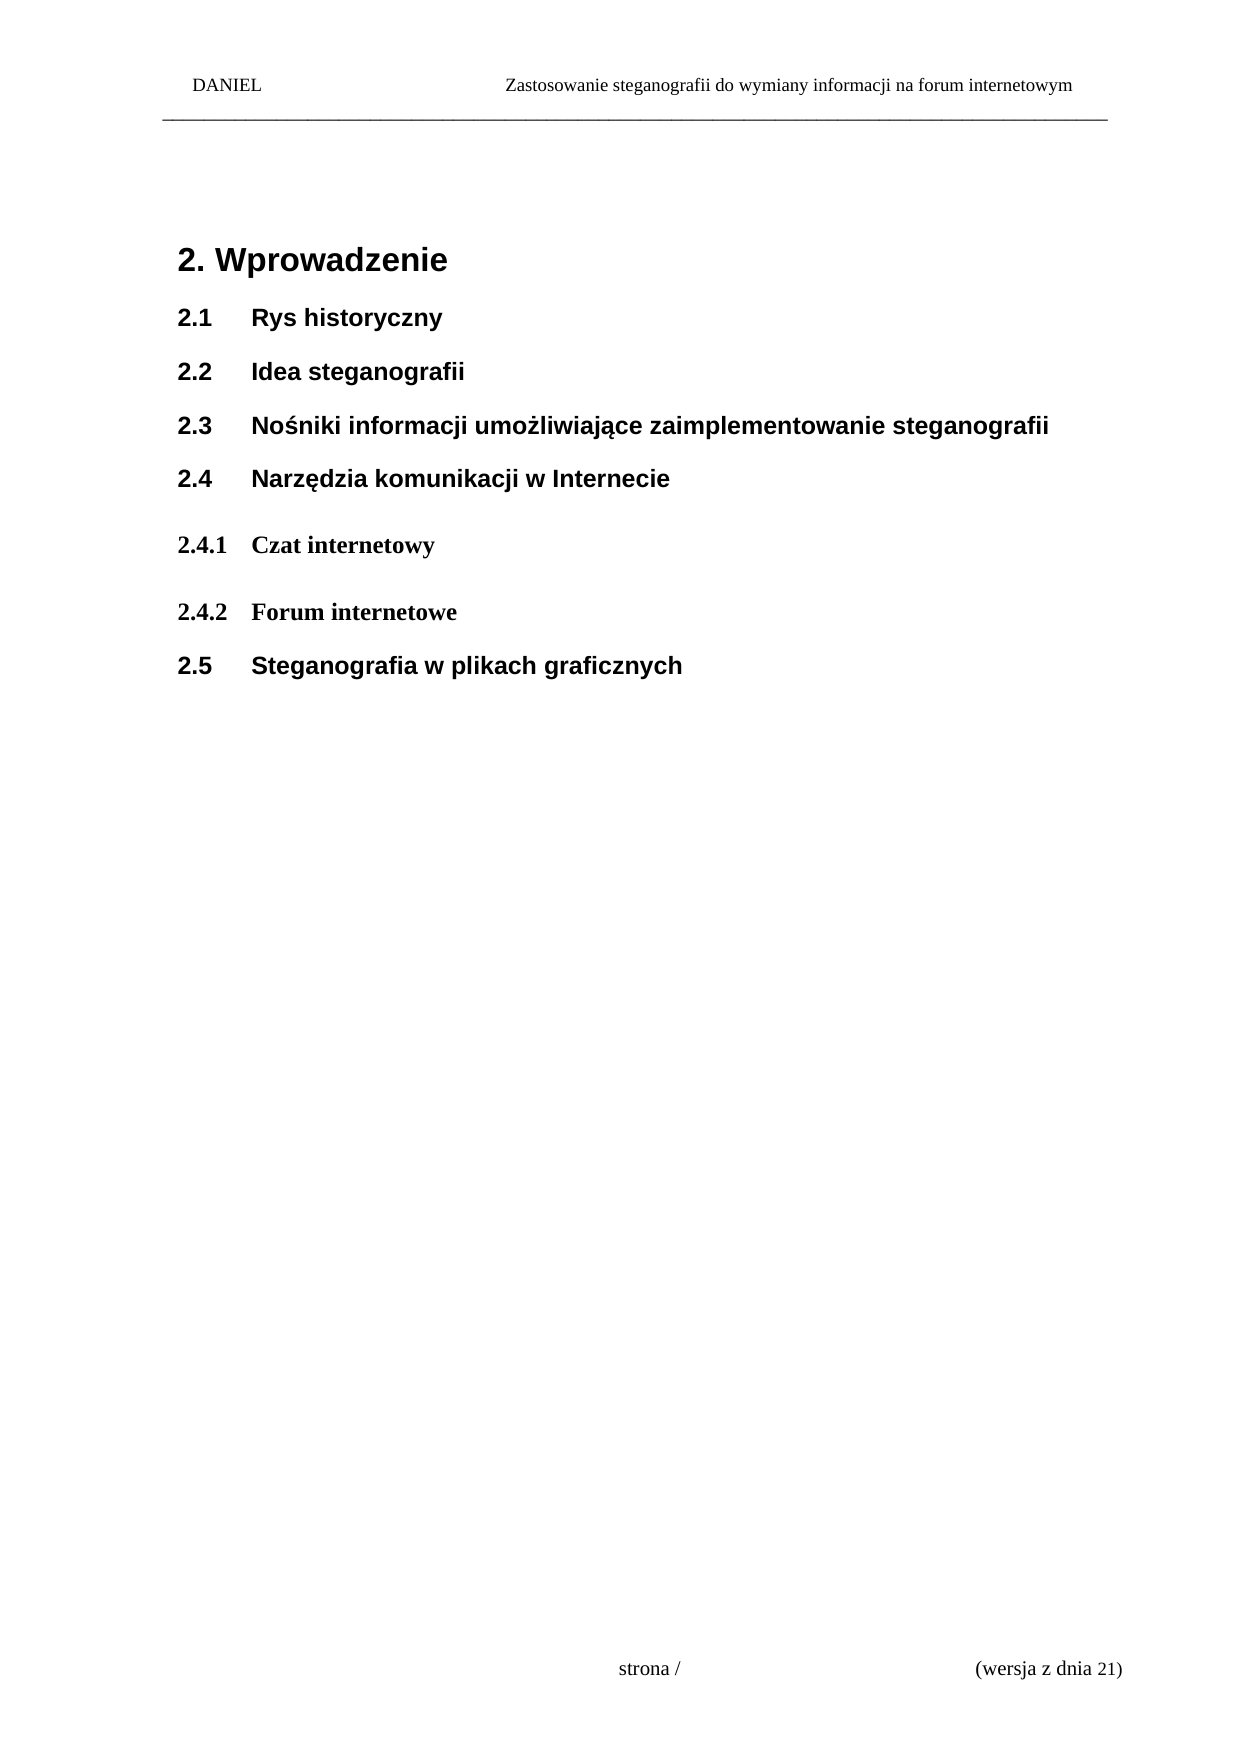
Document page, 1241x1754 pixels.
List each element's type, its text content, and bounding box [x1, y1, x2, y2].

subtitle Nośniki informacji umożliwiające zaimplementowanie steganografii [177, 423, 1063, 452]
subtitle Steganografia w plikach graficznych [177, 671, 1063, 700]
subtitle Wprowadzenie [177, 240, 1063, 278]
subtitle Idea steganografii [177, 365, 1063, 394]
subtitle Czat internetowy [177, 547, 1063, 576]
subtitle Narzędzia komunikacji w Internecie [177, 481, 1063, 510]
subtitle Rys historyczny [177, 307, 1063, 336]
subtitle Forum internetowe [177, 613, 1063, 642]
